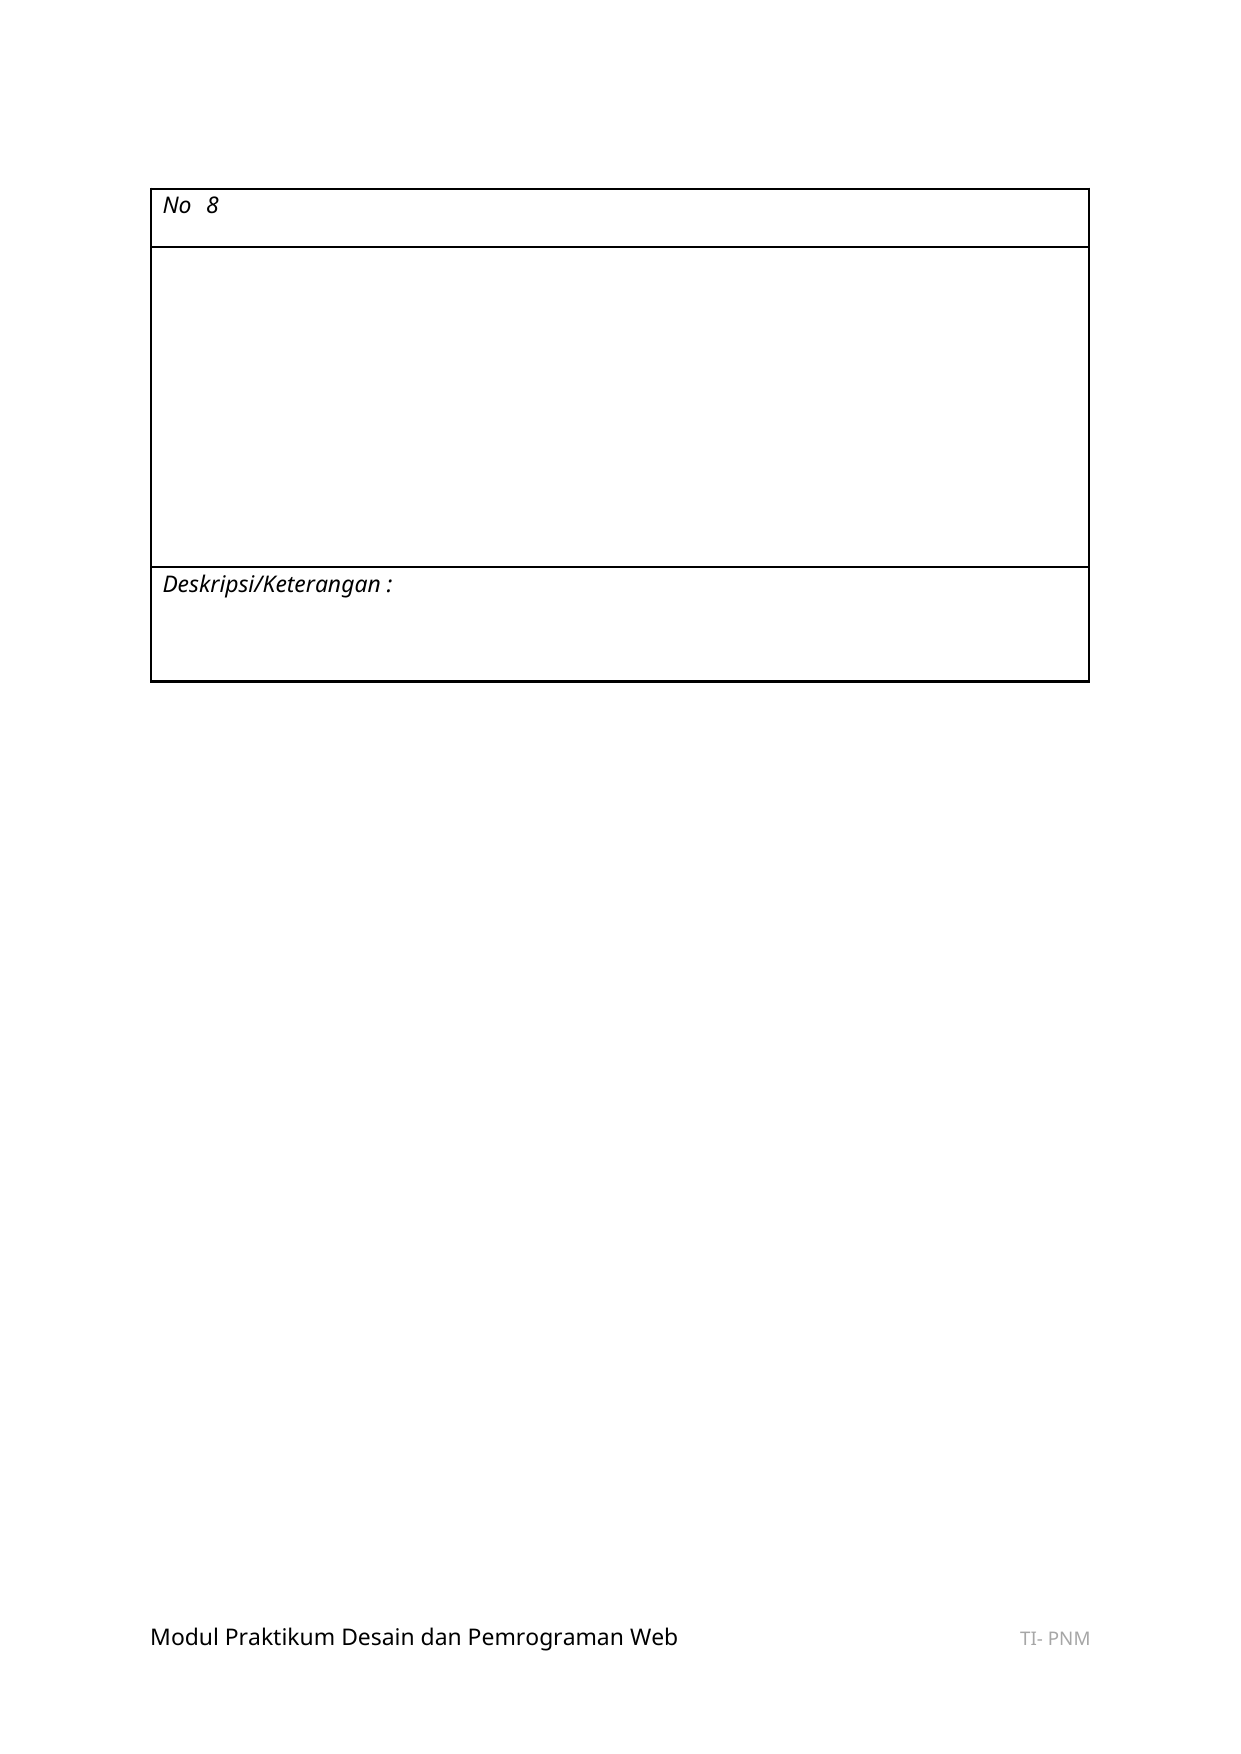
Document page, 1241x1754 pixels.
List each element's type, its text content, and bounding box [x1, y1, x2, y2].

table_cell Deskripsi/Keterangan : [152, 568, 1088, 680]
table_header No 8 [152, 190, 1088, 246]
table_cell [152, 248, 1088, 566]
